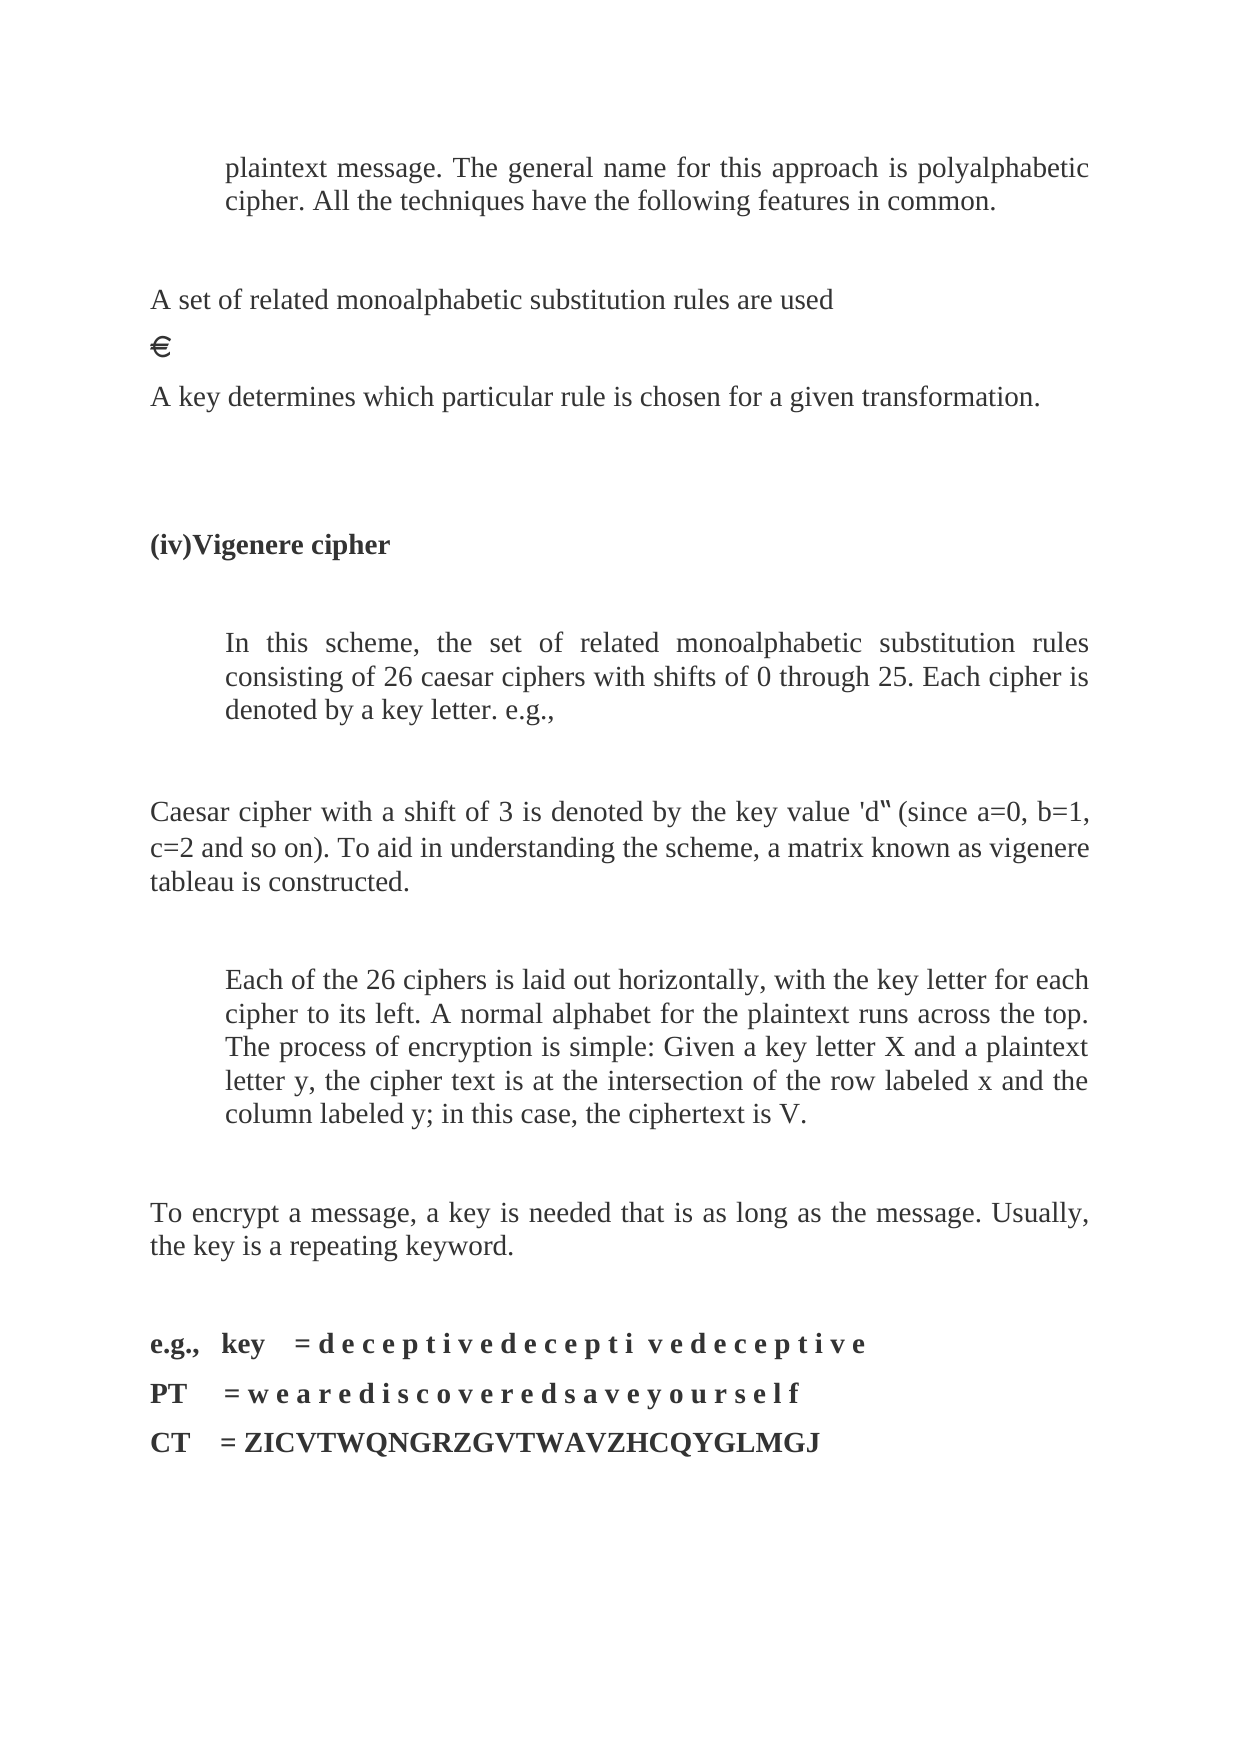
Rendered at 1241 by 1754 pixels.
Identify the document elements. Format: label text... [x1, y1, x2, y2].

text A set of related monoalphabetic substitution rules are used [150, 282, 1090, 315]
text (iv)Vigenere cipher [150, 527, 1090, 561]
text e.g., key = d e c e p t i v e d e c e p t i v e d e c e p t i v e [150, 1327, 1090, 1360]
text To encrypt a message, a key is needed that is as long as the message. Usually, the key is a repeating keyword. [150, 1195, 1090, 1262]
text Caesar cipher with a shift of 3 is denoted by the key value 'd‟ (since a=0, b=1, c=2 and so on). To aid in understanding the scheme, a matrix known as vigenere tableau is constructed. [150, 791, 1090, 897]
text Each of the 26 ciphers is laid out horizontally, with the key letter for each cipher to its left. A normal alphabet for the plaintext runs across the top. The process of encryption is simple: Given a key letter X and a plaintext letter y, the cipher text is at the intersection of the row labeled x and the column labeled y; in this case, the ciphertext is V. [225, 962, 1090, 1130]
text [225, 150, 1090, 217]
text CT = ZICVTWQNGRZGVTWAVZHCQYGLMGJ [150, 1425, 1090, 1458]
text PT = w e a r e d i s c o v e r e d s a v e y o u r s e l f [150, 1376, 1090, 1409]
text In this scheme, the set of related monoalphabetic substitution rules consisting of 26 caesar ciphers with shifts of 0 through 25. Each cipher is denoted by a key letter. e.g., [225, 625, 1090, 726]
text A key determines which particular rule is chosen for a given transformation. [150, 379, 1090, 413]
